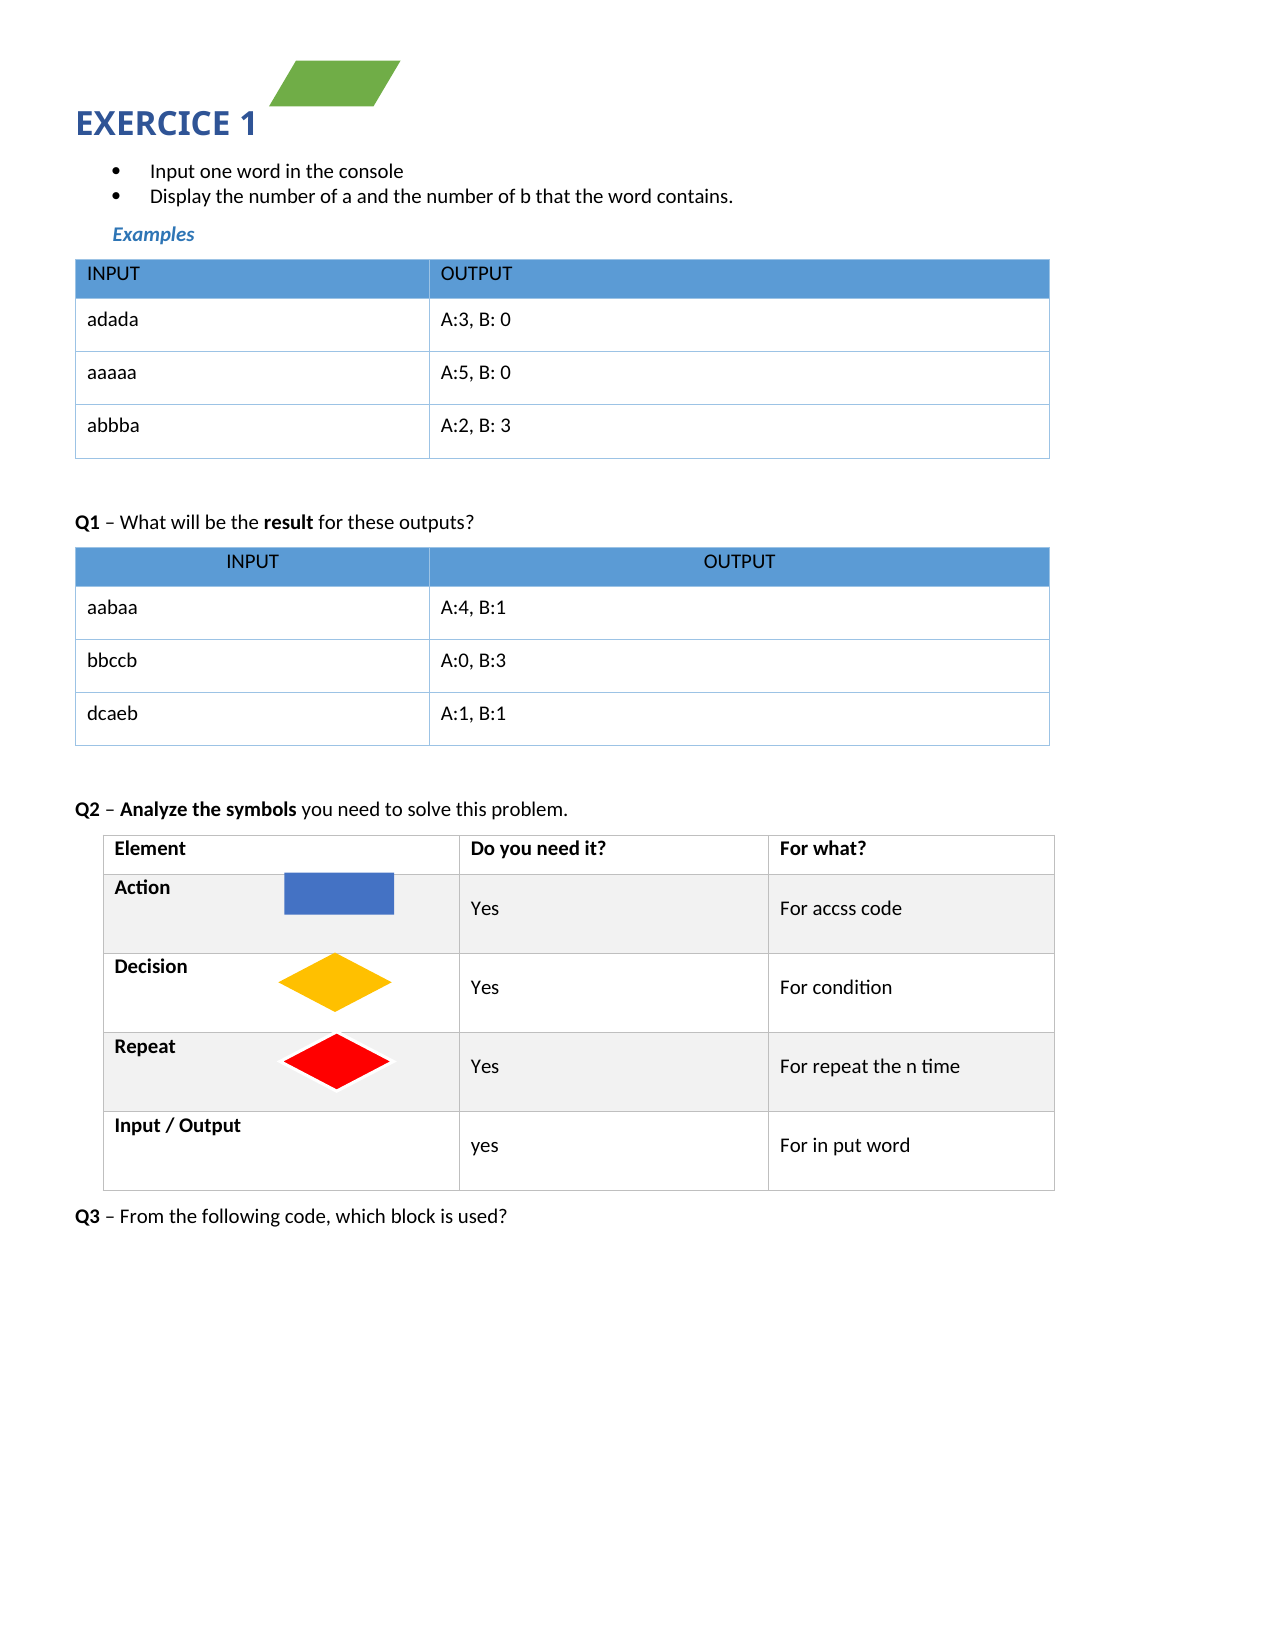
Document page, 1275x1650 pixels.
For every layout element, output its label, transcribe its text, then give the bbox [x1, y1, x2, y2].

subtitle EXERCICE 1 [75, 100, 1200, 145]
table_cell A:0, B:3 [430, 640, 1049, 692]
table_cell abbba [76, 405, 429, 457]
table_cell A:5, B: 0 [430, 352, 1049, 404]
table_header For what? [769, 836, 1054, 873]
table_cell Input / Output [104, 1112, 459, 1190]
text Q3 – From the following code, which block is used? [75, 1204, 1200, 1229]
table_cell For condition [769, 954, 1054, 1032]
table_cell yes [460, 1112, 768, 1190]
table_cell A:3, B: 0 [430, 299, 1049, 351]
table_cell For in put word [769, 1112, 1054, 1190]
text Q2 – Analyze the symbols you need to solve this problem. [75, 797, 1200, 822]
table_cell adada [76, 299, 429, 351]
table_cell For repeat the n time [769, 1033, 1054, 1111]
text Examples [112, 221, 1200, 247]
table_cell dcaeb [76, 693, 429, 745]
table_cell A:2, B: 3 [430, 405, 1049, 457]
table_cell bbccb [76, 640, 429, 692]
table_header OUTPUT [430, 548, 1049, 586]
table_header INPUT [76, 548, 429, 586]
list Display the number of a and the number of b that the word contains. [112, 183, 1200, 209]
table_cell A:1, B:1 [430, 693, 1049, 745]
table_cell Yes [460, 954, 768, 1032]
table_cell Repeat [104, 1033, 459, 1111]
table_cell aaaaa [76, 352, 429, 404]
table_cell Yes [460, 1033, 768, 1111]
table_header Element [104, 836, 459, 873]
table_cell A:4, B:1 [430, 587, 1049, 639]
table_cell Decision [104, 954, 459, 1032]
table_header OUTPUT [430, 260, 1049, 298]
table_cell Action [104, 875, 459, 953]
text Q1 – What will be the result for these outputs? [75, 509, 1200, 534]
table_cell For accss code [769, 875, 1054, 953]
table_cell aabaa [76, 587, 429, 639]
table_cell Yes [460, 875, 768, 953]
list Input one word in the console [112, 158, 1200, 183]
table_header Do you need it? [460, 836, 768, 873]
table_header INPUT [76, 260, 429, 298]
